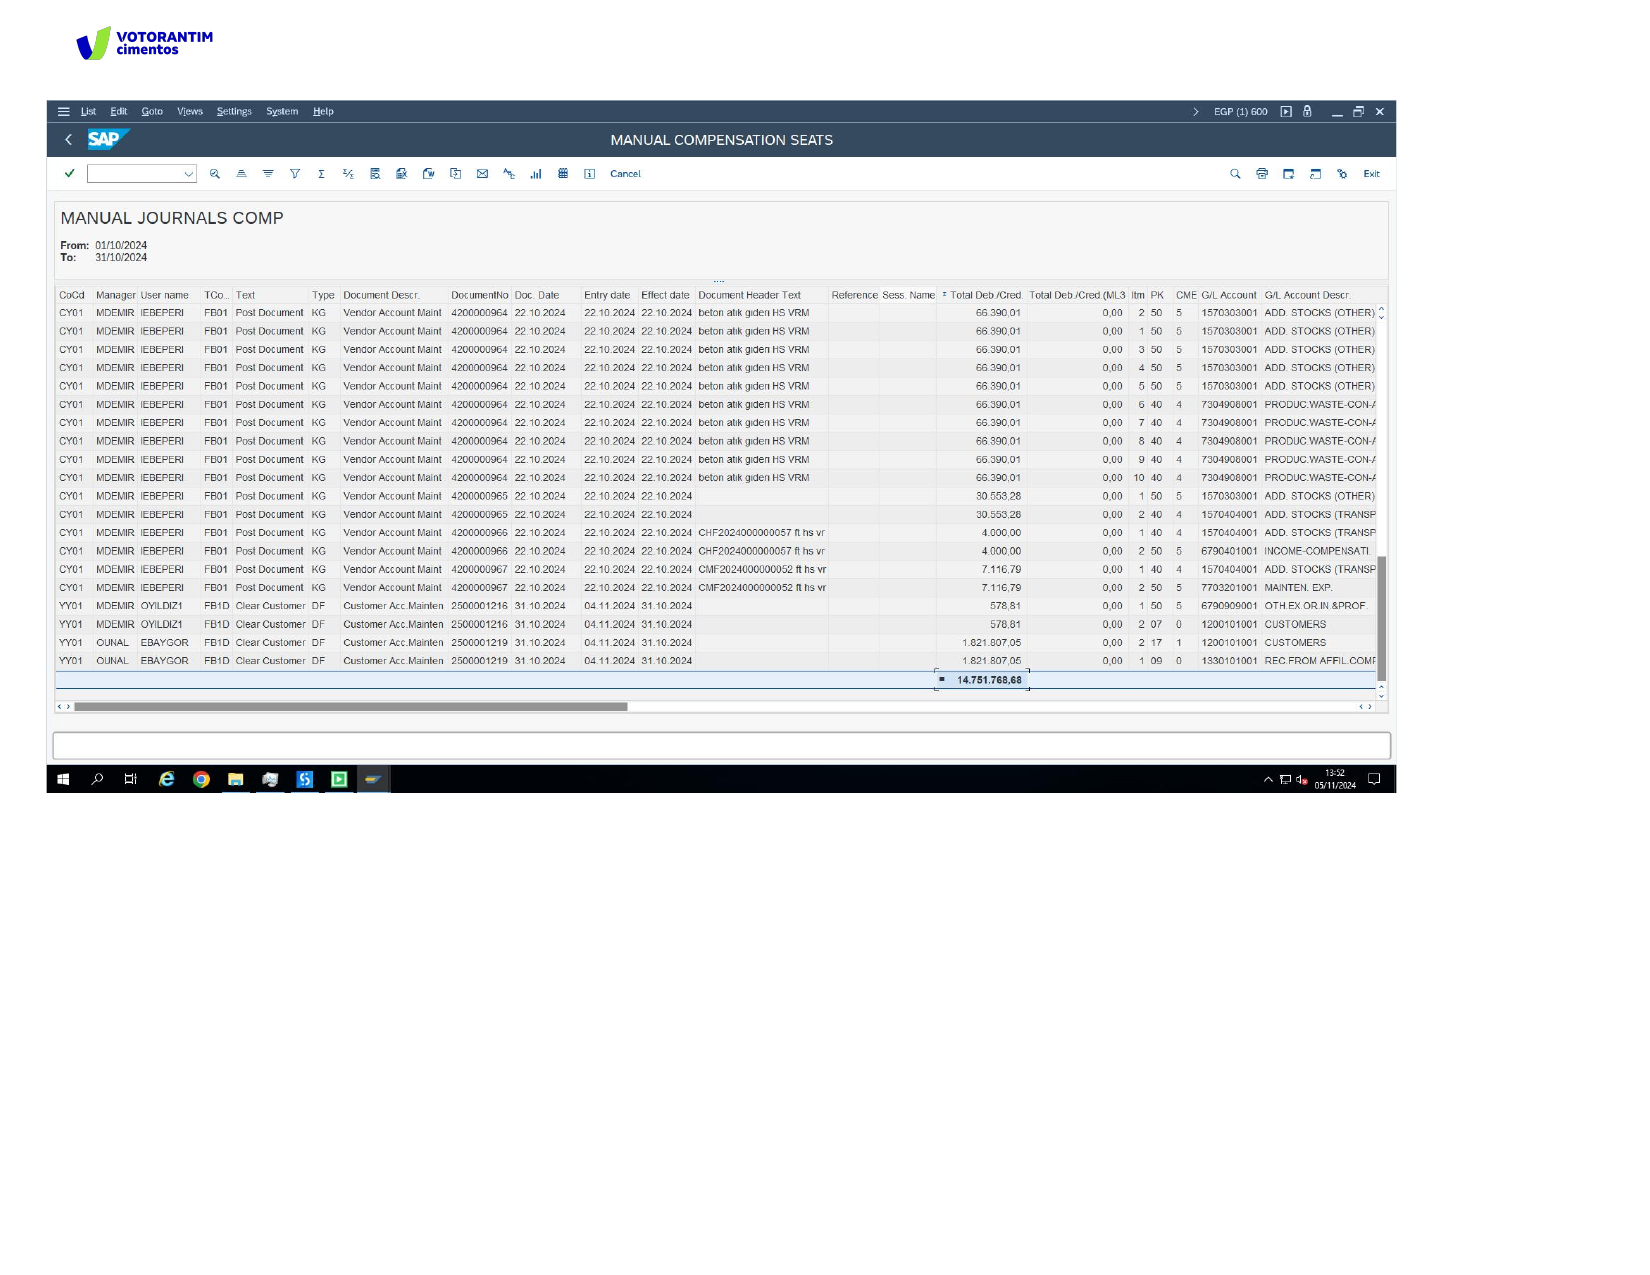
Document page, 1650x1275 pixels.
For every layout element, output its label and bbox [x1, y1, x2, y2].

picture [46, 100, 1397, 793]
picture [68, 19, 213, 64]
